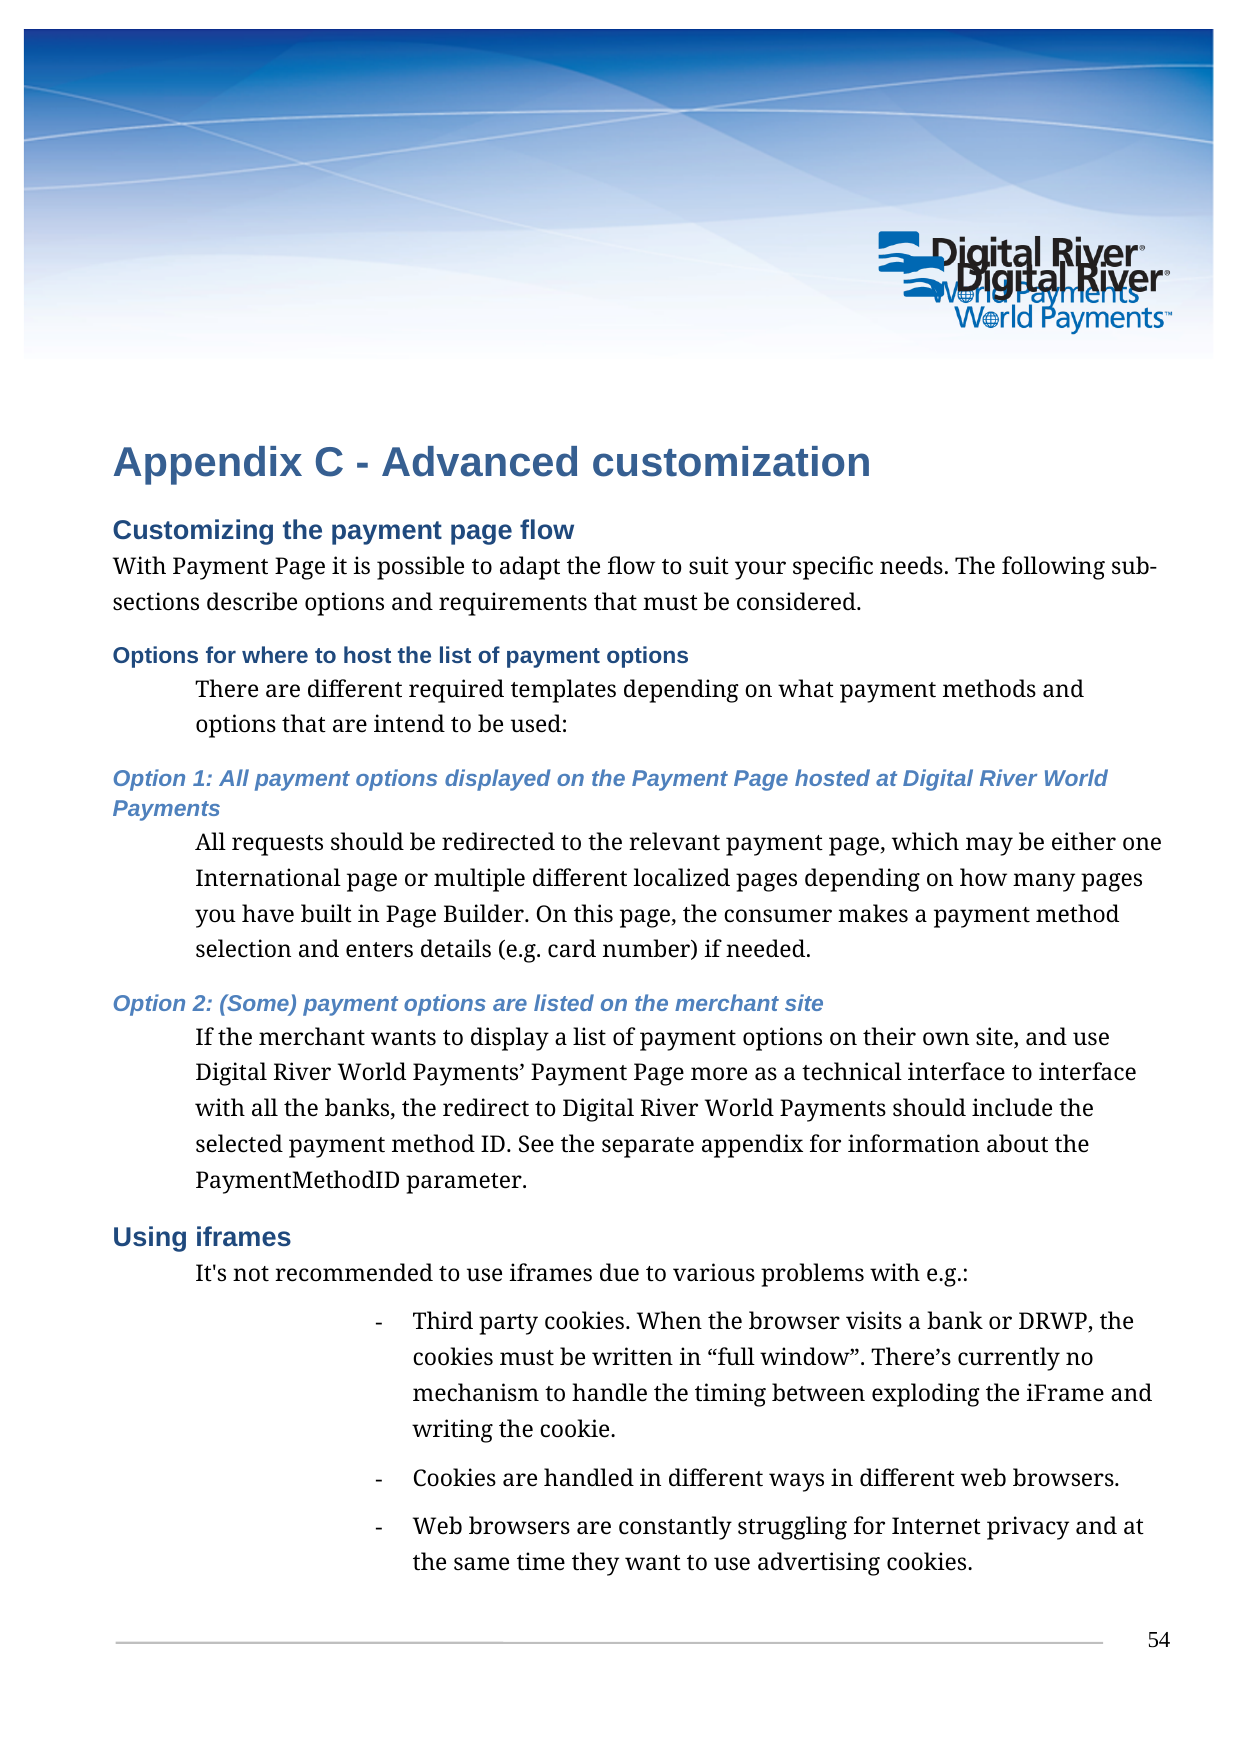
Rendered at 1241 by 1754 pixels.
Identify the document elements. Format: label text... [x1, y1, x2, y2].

subtitle Options for where to host the list of payment options [112, 642, 1166, 669]
subtitle Using iframes [112, 1221, 1166, 1252]
picture [23, 29, 1214, 362]
subtitle Option 1: All payment options displayed on the Payment Page hosted at Digital River World Payments [112, 765, 1166, 822]
subtitle Customizing the payment page flow [112, 514, 1166, 545]
text With Payment Page it is possible to adapt the flow to suit your specific needs. The following sub-sections describe options and requirements that must be considered. [112, 549, 1166, 617]
list Web browsers are constantly struggling for Internet privacy and at the same time they want to use advertising cookies. [375, 1510, 1166, 1577]
list Third party cookies. When the browser visits a bank or DRWP, the cookies must be written in “full window”. There’s currently no mechanism to handle the timing between exploding the iFrame and writing the cookie. [375, 1305, 1166, 1444]
list Cookies are handled in different ways in different web browsers. [375, 1462, 1166, 1493]
subtitle Appendix C - Advanced customization [112, 438, 1166, 486]
text There are different required templates depending on what payment methods and options that are intend to be used: [195, 672, 1166, 740]
subtitle Option 2: (Some) payment options are listed on the merchant site [112, 990, 1166, 1017]
text All requests should be redirected to the relevant payment page, which may be either one International page or multiple different localized pages depending on how many pages you have built in Page Builder. On this page, the consumer makes a payment method selection and enters details (e.g. card number) if needed. [195, 826, 1166, 965]
text It's not recommended to use iframes due to various problems with e.g.: [195, 1257, 1166, 1288]
text If the merchant wants to display a list of payment options on their own site, and use Digital River World Payments’ Payment Page more as a technical interface to interface with all the banks, the redirect to Digital River World Payments should include the selected payment method ID. See the separate appendix for information about the PaymentMethodID parameter. [195, 1020, 1166, 1195]
